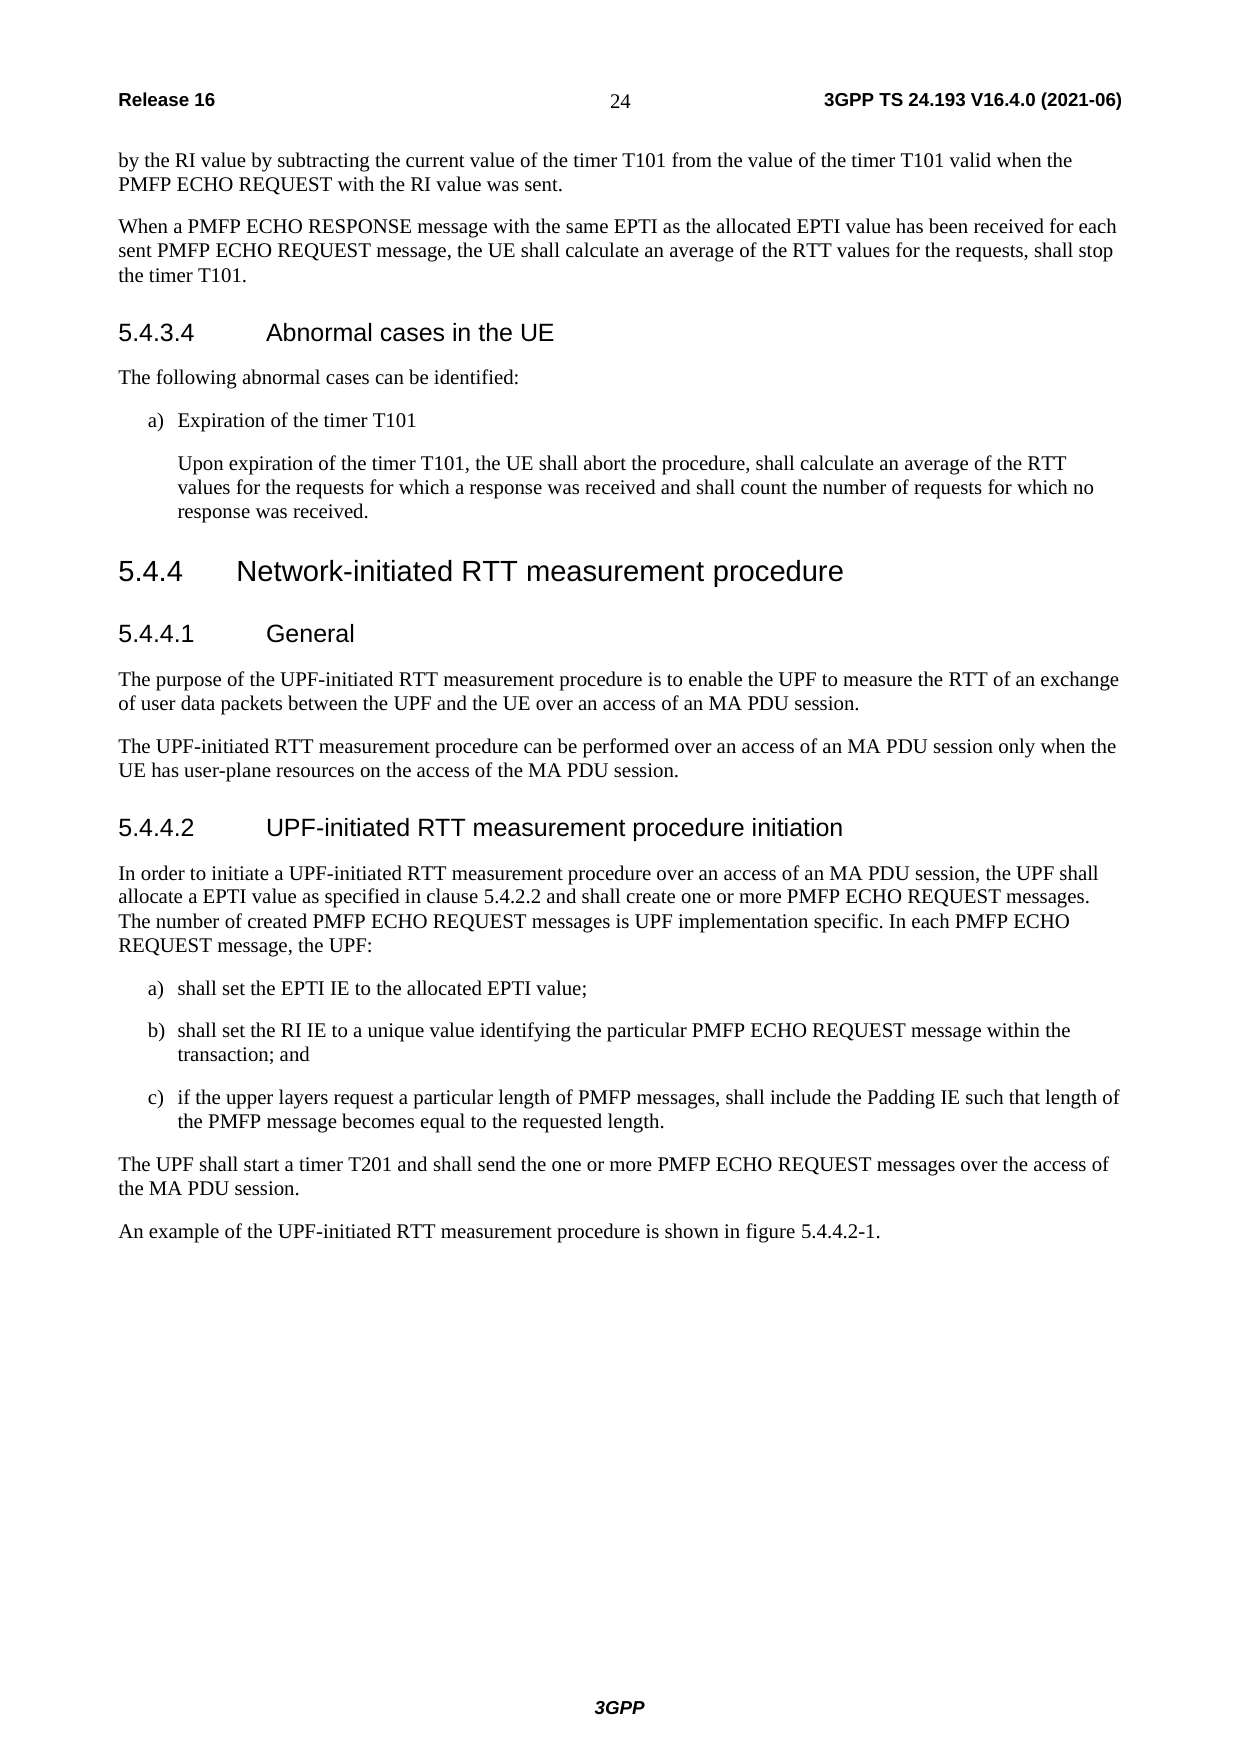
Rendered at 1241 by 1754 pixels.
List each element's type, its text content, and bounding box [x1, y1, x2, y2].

subtitle 5.4.4.2 UPF-initiated RTT measurement procedure initiation [118, 813, 1122, 842]
text Upon expiration of the timer T101, the UE shall abort the procedure, shall calculate an average of the RTT values for the requests for which a response was received and shall count the number of requests for which no response was received. [148, 451, 1122, 523]
subtitle 5.4.4.1 General [118, 619, 1122, 648]
subtitle 5.4.3.4 Abnormal cases in the UE [118, 318, 1122, 347]
text a) Expiration of the timer T101 [148, 408, 1122, 432]
text When a PMFP ECHO RESPONSE message with the same EPTI as the allocated EPTI value has been received for each sent PMFP ECHO REQUEST message, the UE shall calculate an average of the RTT values for the requests, shall stop the timer T101. [118, 214, 1122, 287]
text The UPF shall start a timer T201 and shall send the one or more PMFP ECHO REQUEST messages over the access of the MA PDU session. [118, 1152, 1122, 1200]
text a) shall set the EPTI IE to the allocated EPTI value; [148, 975, 1122, 999]
text c) if the upper layers request a particular length of PMFP messages, shall include the Padding IE such that length of the PMFP message becomes equal to the requested length. [148, 1085, 1122, 1133]
text The purpose of the UPF-initiated RTT measurement procedure is to enable the UPF to measure the RTT of an exchange of user data packets between the UPF and the UE over an access of an MA PDU session. [118, 667, 1122, 715]
text The UPF-initiated RTT measurement procedure can be performed over an access of an MA PDU session only when the UE has user-plane resources on the access of the MA PDU session. [118, 733, 1122, 782]
text In order to initiate a UPF-initiated RTT measurement procedure over an access of an MA PDU session, the UPF shall allocate a EPTI value as specified in clause 5.4.2.2 and shall create one or more PMFP ECHO REQUEST messages. The number of created PMFP ECHO REQUEST messages is UPF implementation specific. In each PMFP ECHO REQUEST message, the UPF: [118, 860, 1122, 957]
subtitle 5.4.4 Network-initiated RTT measurement procedure [118, 554, 1122, 588]
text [118, 147, 1122, 196]
text The following abnormal cases can be identified: [118, 365, 1122, 389]
text b) shall set the RI IE to a unique value identifying the particular PMFP ECHO REQUEST message within the transaction; and [148, 1018, 1122, 1066]
text An example of the UPF-initiated RTT measurement procedure is shown in figure 5.4.4.2-1. [118, 1219, 1122, 1243]
